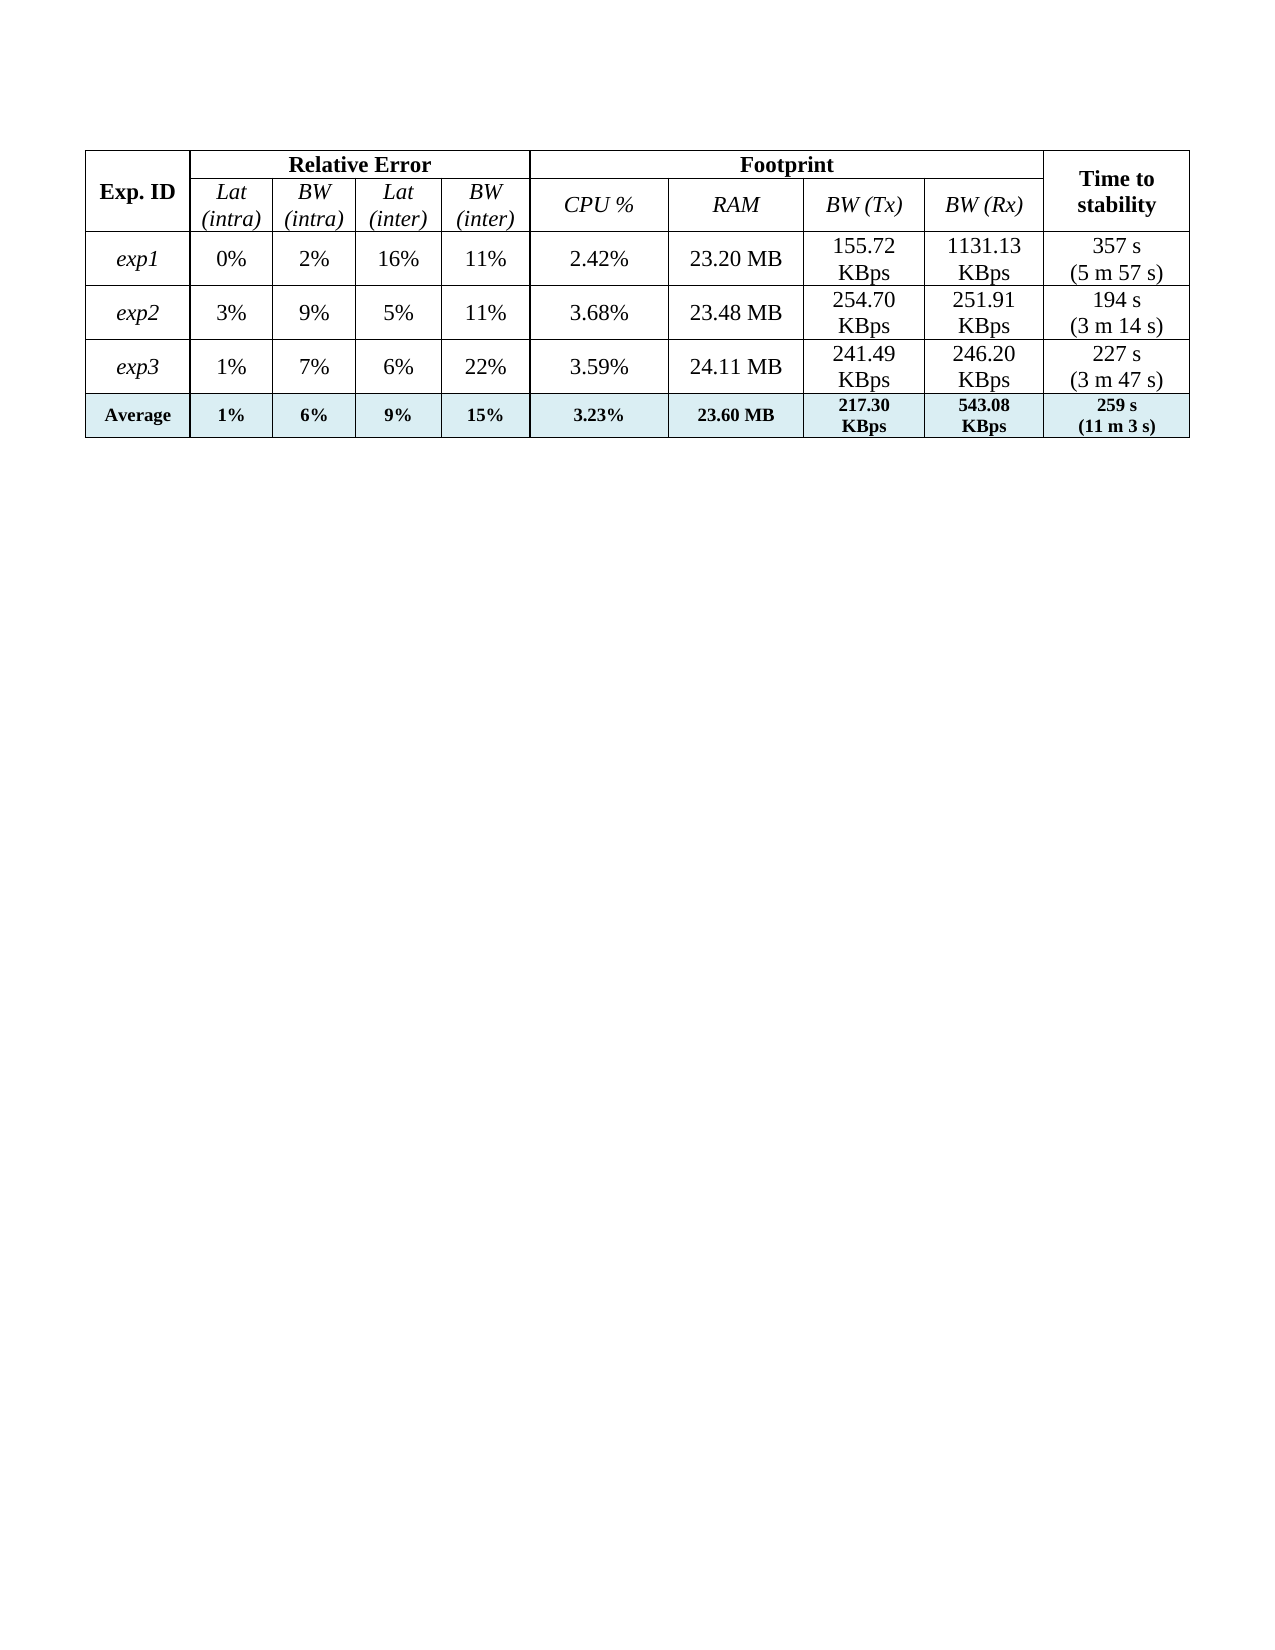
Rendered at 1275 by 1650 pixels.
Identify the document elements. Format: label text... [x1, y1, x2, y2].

table_cell 241.49 KBps [804, 340, 924, 392]
table_cell 254.70 KBps [804, 286, 924, 339]
table_cell 3% [191, 286, 272, 339]
table_cell 22% [442, 340, 529, 392]
table_cell 6% [273, 394, 355, 437]
table_cell BW (inter) [442, 179, 529, 231]
table_cell 6% [356, 340, 441, 392]
table_cell 23.20 MB [669, 232, 803, 285]
table_cell CPU % [531, 179, 668, 231]
table_cell 259 s (11 m 3 s) [1044, 394, 1189, 437]
table_cell 0% [191, 232, 272, 285]
table_cell Lat (intra) [191, 179, 272, 231]
table_cell 251.91 KBps [925, 286, 1043, 339]
table_cell 246.20 KBps [925, 340, 1043, 392]
table_cell 194 s (3 m 14 s) [1044, 286, 1189, 339]
table_cell exp2 [86, 286, 189, 339]
table_cell 3.59% [531, 340, 668, 392]
table_cell 1% [191, 394, 272, 437]
table_cell 155.72 KBps [804, 232, 924, 285]
table_cell 3.23% [531, 394, 668, 437]
table_header Exp. ID [86, 151, 189, 231]
table_cell exp1 [86, 232, 189, 285]
table_cell 7% [273, 340, 355, 392]
table_cell 9% [273, 286, 355, 339]
table_cell RAM [669, 179, 803, 231]
table_cell exp3 [86, 340, 189, 392]
table_cell 9% [356, 394, 441, 437]
table_header Footprint [531, 151, 1043, 177]
table_cell 23.60 MB [669, 394, 803, 437]
table_cell Average [86, 394, 189, 437]
table_cell 217.30 KBps [804, 394, 924, 437]
table_cell 5% [356, 286, 441, 339]
table_header Time to stability [1044, 151, 1189, 231]
table_cell BW (Rx) [925, 179, 1043, 231]
table_cell 357 s (5 m 57 s) [1044, 232, 1189, 285]
table_cell 23.48 MB [669, 286, 803, 339]
table_cell 24.11 MB [669, 340, 803, 392]
table_cell 227 s (3 m 47 s) [1044, 340, 1189, 392]
table_cell 1131.13 KBps [925, 232, 1043, 285]
table_cell 16% [356, 232, 441, 285]
table_cell BW (intra) [273, 179, 355, 231]
table_cell 2% [273, 232, 355, 285]
table_cell 15% [442, 394, 529, 437]
table_cell 11% [442, 232, 529, 285]
table_cell 2.42% [531, 232, 668, 285]
table_cell 3.68% [531, 286, 668, 339]
table_cell Lat (inter) [356, 179, 441, 231]
table_cell BW (Tx) [804, 179, 924, 231]
table_cell 543.08 KBps [925, 394, 1043, 437]
table_cell 11% [442, 286, 529, 339]
table_header Relative Error [191, 151, 529, 177]
table_cell 1% [191, 340, 272, 392]
